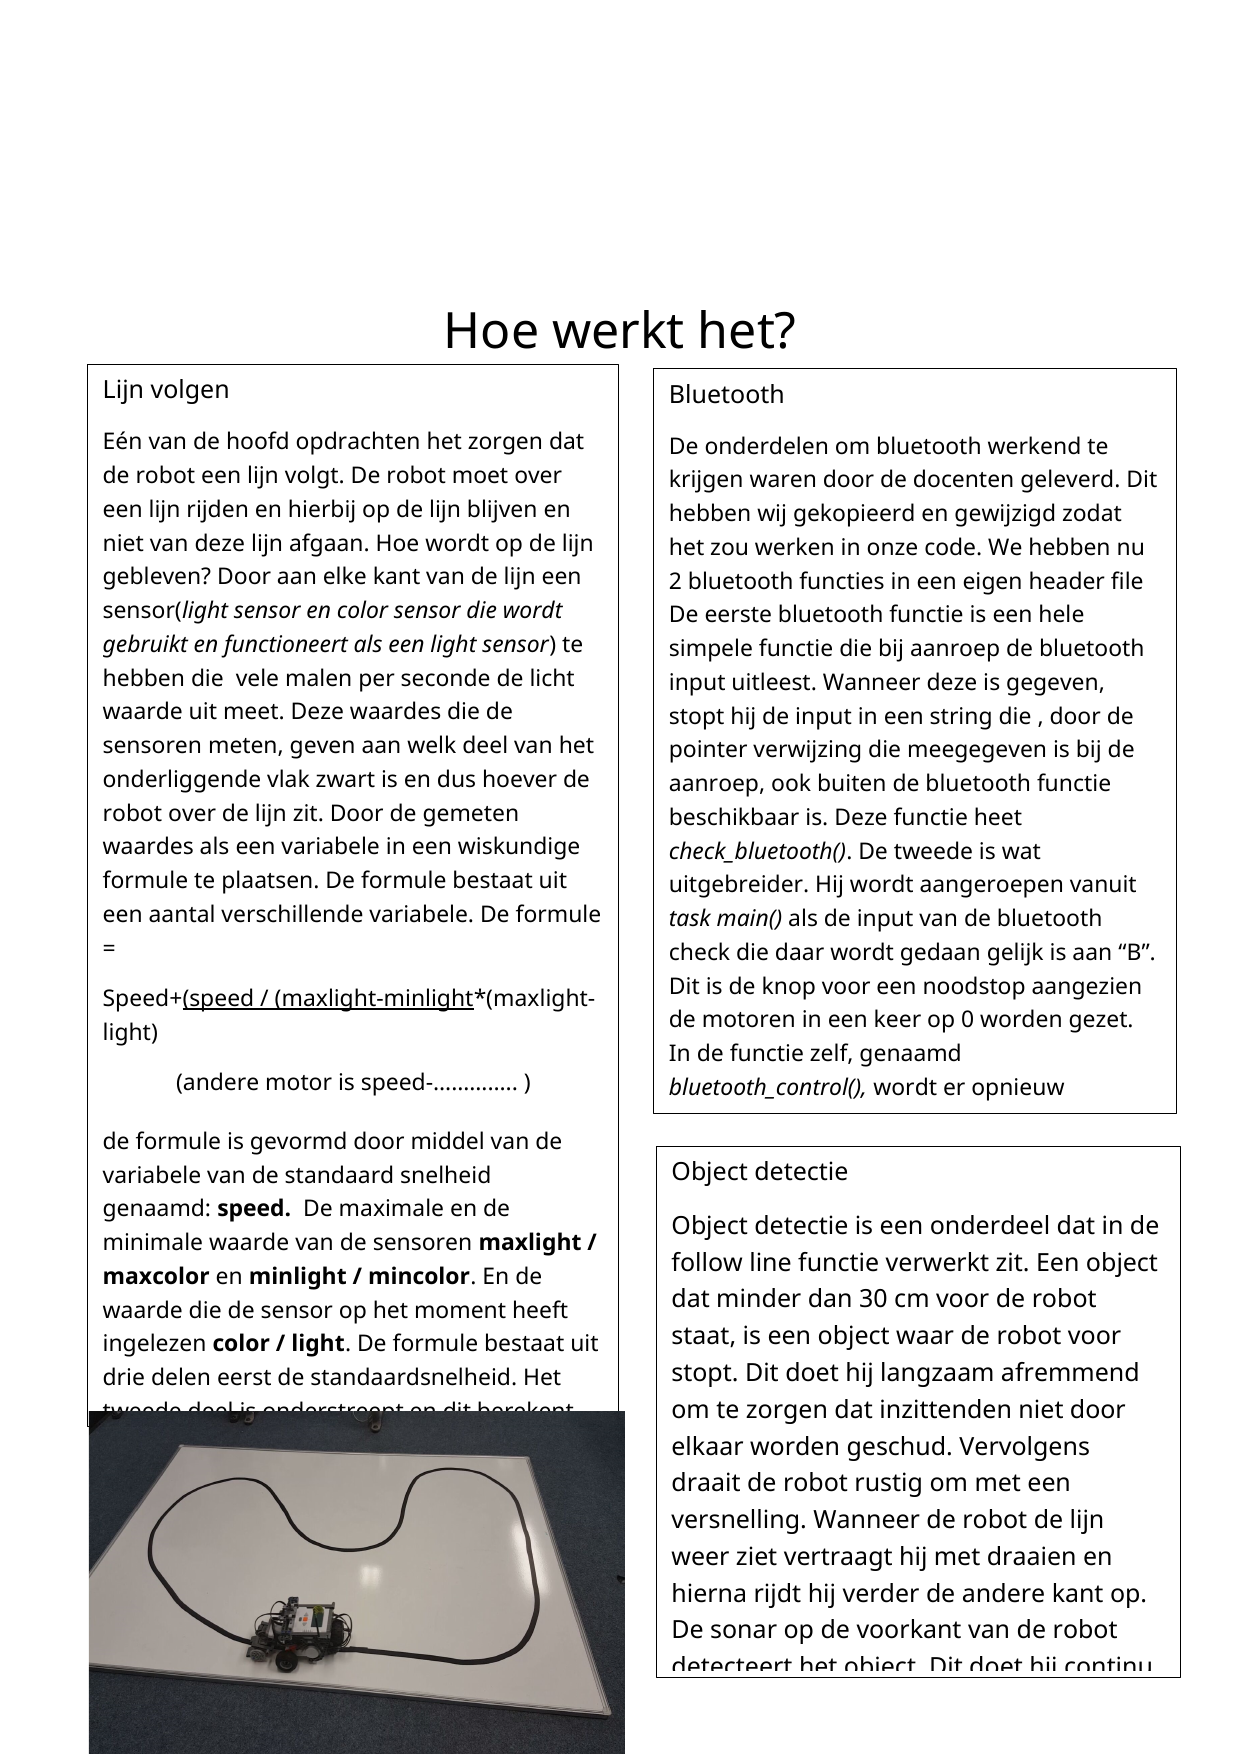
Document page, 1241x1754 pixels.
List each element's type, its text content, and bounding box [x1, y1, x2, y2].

text Hoe werkt het? [148, 295, 1093, 363]
picture [88, 1411, 625, 1754]
